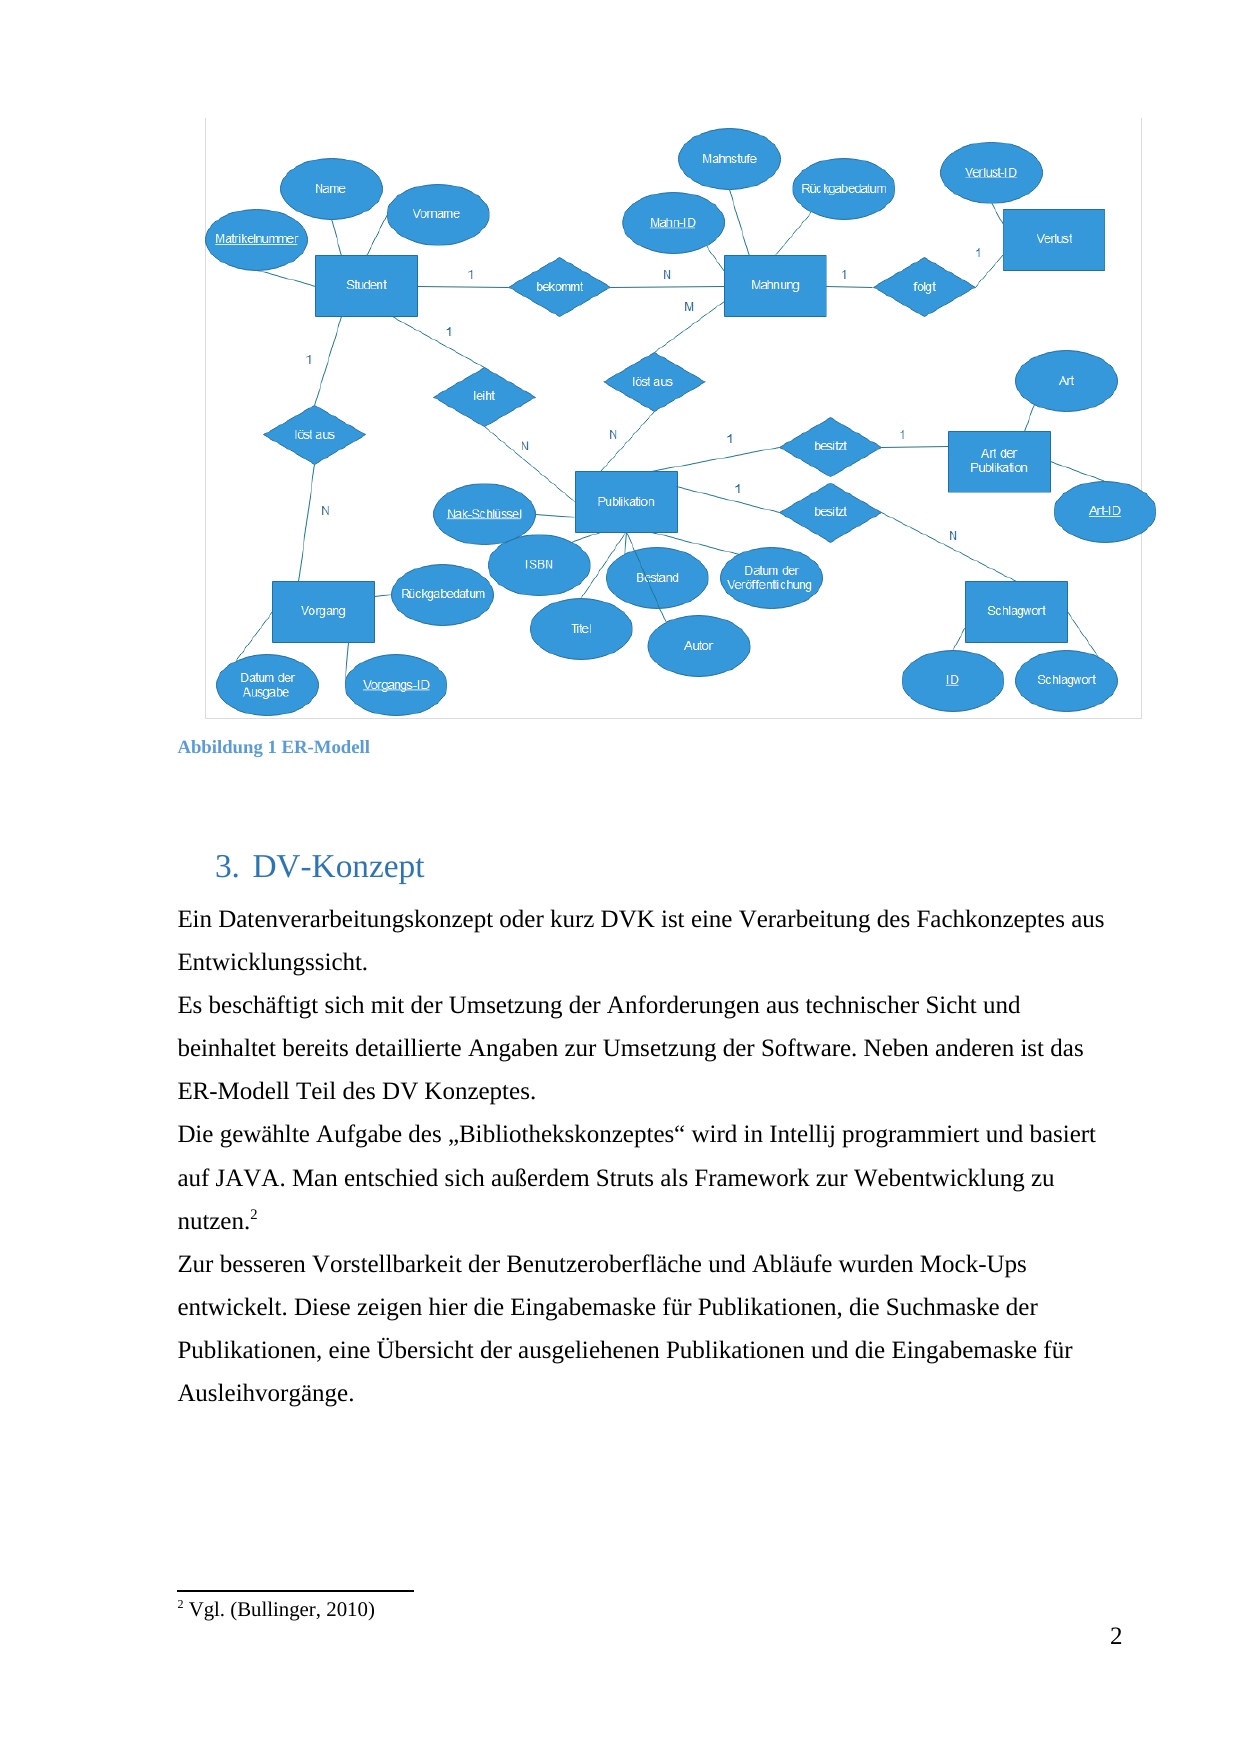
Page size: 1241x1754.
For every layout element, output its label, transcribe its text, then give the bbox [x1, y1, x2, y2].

text Ein Datenverarbeitungskonzept oder kurz DVK ist eine Verarbeitung des Fachkonzeptes aus Entwicklungssicht. [177, 904, 1122, 976]
picture [177, 118, 1164, 722]
text Es beschäftigt sich mit der Umsetzung der Anforderungen aus technischer Sicht und beinhaltet bereits detaillierte Angaben zur Umsetzung der Software. Neben anderen ist das ER-Modell Teil des DV Konzeptes. [177, 990, 1122, 1105]
text Zur besseren Vorstellbarkeit der Benutzeroberfläche und Abläufe wurden Mock-Ups entwickelt. Diese zeigen hier die Eingabemaske für Publikationen, die Suchmaske der Publikationen, eine Übersicht der ausgeliehenen Publikationen und die Eingabemaske für Ausleihvorgänge. [177, 1249, 1122, 1407]
subtitle DV-Konzept [215, 846, 1122, 885]
text Die gewählte Aufgabe des „Bibliothekskonzeptes“ wird in Intellij programmiert und basiert auf JAVA. Man entschied sich außerdem Struts als Framework zur Webentwicklung zu nutzen. [177, 1119, 1122, 1234]
